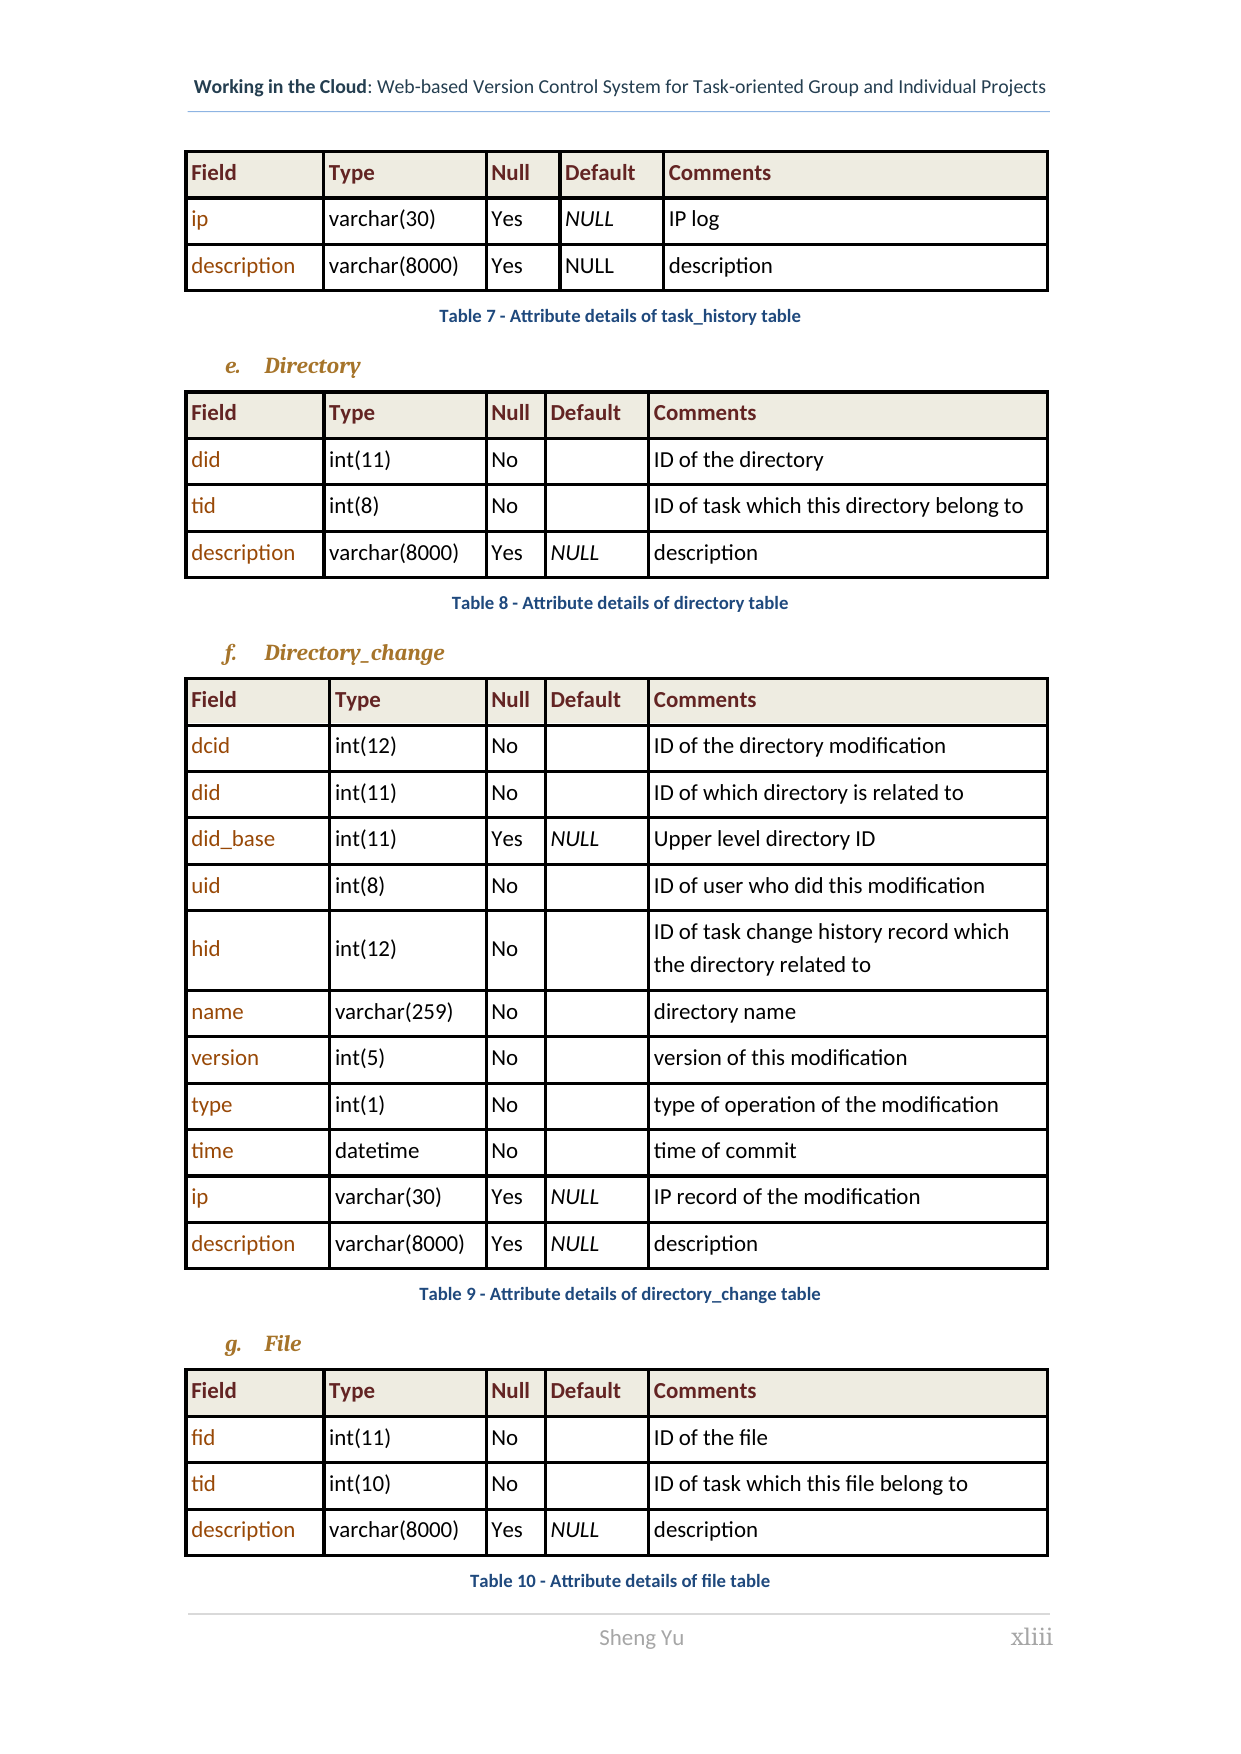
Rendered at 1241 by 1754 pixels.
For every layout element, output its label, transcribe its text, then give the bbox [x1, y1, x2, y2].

table_cell description [188, 246, 322, 289]
table_header Type [326, 1371, 485, 1415]
table_cell varchar(8000) [326, 533, 485, 576]
table_cell varchar(8000) [325, 246, 485, 289]
table_cell fid [188, 1418, 322, 1461]
table_cell did [188, 773, 328, 816]
table_cell Yes [488, 1178, 544, 1221]
table_cell Yes [488, 246, 558, 289]
table_cell int(10) [326, 1464, 485, 1507]
table_cell version [188, 1038, 328, 1082]
table_cell IP log [665, 200, 1046, 243]
table_cell [547, 773, 647, 816]
table_cell time [188, 1131, 328, 1174]
table_cell int(5) [331, 1038, 485, 1082]
text Table 7 - Attribute details of task_history table [187, 305, 1053, 328]
table_cell NULL [547, 1511, 647, 1554]
table_cell ID of task which this file belong to [650, 1464, 1046, 1507]
table_cell [547, 440, 647, 483]
table_cell time of commit [650, 1131, 1046, 1174]
table_cell description [188, 533, 322, 576]
table_cell int(8) [331, 866, 485, 909]
table_cell Yes [488, 533, 544, 576]
table_header Default [547, 1371, 647, 1415]
table_cell name [188, 992, 328, 1035]
table_cell [547, 1131, 647, 1174]
table_cell No [488, 727, 544, 770]
table_cell NULL [562, 200, 662, 243]
table_cell [547, 727, 647, 770]
table_cell did_base [188, 819, 328, 863]
text Table 8 - Attribute details of directory table [187, 591, 1053, 614]
table_cell hid [188, 912, 328, 989]
table_cell int(11) [331, 773, 485, 816]
table_cell type of operation of the modification [650, 1085, 1046, 1128]
table_cell [547, 1464, 647, 1507]
table_cell int(1) [331, 1085, 485, 1128]
table_header Comments [650, 680, 1046, 723]
table_cell No [488, 486, 544, 529]
text Table 10 - Attribute details of file table [187, 1569, 1053, 1592]
table_cell Yes [488, 819, 544, 863]
table_cell datetime [331, 1131, 485, 1174]
table_cell varchar(30) [325, 200, 485, 243]
table_header Null [488, 153, 558, 196]
table_cell No [488, 992, 544, 1035]
table_cell int(11) [326, 1418, 485, 1461]
table_cell NULL [547, 819, 647, 863]
table_header Null [488, 394, 544, 437]
table_cell No [488, 773, 544, 816]
subtitle File [225, 1331, 1053, 1357]
table_cell [547, 866, 647, 909]
table_cell Yes [488, 1224, 544, 1267]
table_cell NULL [547, 1224, 647, 1267]
table_cell Upper level directory ID [650, 819, 1046, 863]
table_cell ID of task change history record which the directory related to [650, 912, 1046, 989]
table_cell dcid [188, 727, 328, 770]
table_cell int(11) [326, 440, 485, 483]
table_header Field [188, 394, 322, 437]
table_cell type [188, 1085, 328, 1128]
table_header Comments [665, 153, 1046, 196]
table_cell ID of the directory modification [650, 727, 1046, 770]
text Table 9 - Attribute details of directory_change table [187, 1283, 1053, 1306]
table_cell ID of the file [650, 1418, 1046, 1461]
subtitle Directory_change [225, 639, 1053, 666]
table_header Field [188, 153, 322, 196]
table_cell No [488, 440, 544, 483]
table_cell [547, 1418, 647, 1461]
table_header Null [488, 680, 544, 723]
table_cell [547, 912, 647, 989]
table_cell tid [188, 1464, 322, 1507]
table_cell ip [188, 200, 322, 243]
table_cell directory name [650, 992, 1046, 1035]
table_cell tid [188, 486, 322, 529]
table_cell No [488, 1038, 544, 1082]
table_cell IP record of the modification [650, 1178, 1046, 1221]
table_cell int(11) [331, 819, 485, 863]
table_header Type [326, 394, 485, 437]
table_header Comments [650, 394, 1046, 437]
table_cell ID of the directory [650, 440, 1046, 483]
table_cell No [488, 866, 544, 909]
table_cell NULL [562, 246, 662, 289]
table_cell version of this modification [650, 1038, 1046, 1082]
table_cell [547, 1038, 647, 1082]
table_cell No [488, 912, 544, 989]
table_cell [547, 1085, 647, 1128]
table_cell description [650, 533, 1046, 576]
table_cell No [488, 1085, 544, 1128]
table_cell ID of user who did this modification [650, 866, 1046, 909]
table_header Type [325, 153, 485, 196]
table_header Field [188, 680, 328, 723]
table_cell varchar(30) [331, 1178, 485, 1221]
table_cell ip [188, 1178, 328, 1221]
table_header Default [547, 680, 647, 723]
table_cell ID of task which this directory belong to [650, 486, 1046, 529]
subtitle Directory [225, 353, 1053, 379]
table_cell int(8) [326, 486, 485, 529]
table_header Null [488, 1371, 544, 1415]
table_header Default [562, 153, 662, 196]
table_cell NULL [547, 1178, 647, 1221]
table_cell uid [188, 866, 328, 909]
table_cell ID of which directory is related to [650, 773, 1046, 816]
table_cell NULL [547, 533, 647, 576]
table_header Type [331, 680, 485, 723]
table_cell Yes [488, 200, 558, 243]
table_header Field [188, 1371, 322, 1415]
table_cell description [650, 1224, 1046, 1267]
table_cell [547, 992, 647, 1035]
table_cell varchar(8000) [331, 1224, 485, 1267]
table_cell Yes [488, 1511, 544, 1554]
table_cell did [188, 440, 322, 483]
table_cell description [188, 1224, 328, 1267]
table_cell int(12) [331, 727, 485, 770]
table_cell varchar(259) [331, 992, 485, 1035]
table_cell [547, 486, 647, 529]
table_cell No [488, 1464, 544, 1507]
table_cell description [188, 1511, 322, 1554]
table_header Default [547, 394, 647, 437]
table_cell description [665, 246, 1046, 289]
table_cell No [488, 1418, 544, 1461]
table_cell varchar(8000) [326, 1511, 485, 1554]
table_header Comments [650, 1371, 1046, 1415]
table_cell No [488, 1131, 544, 1174]
table_cell int(12) [331, 912, 485, 989]
table_cell description [650, 1511, 1046, 1554]
